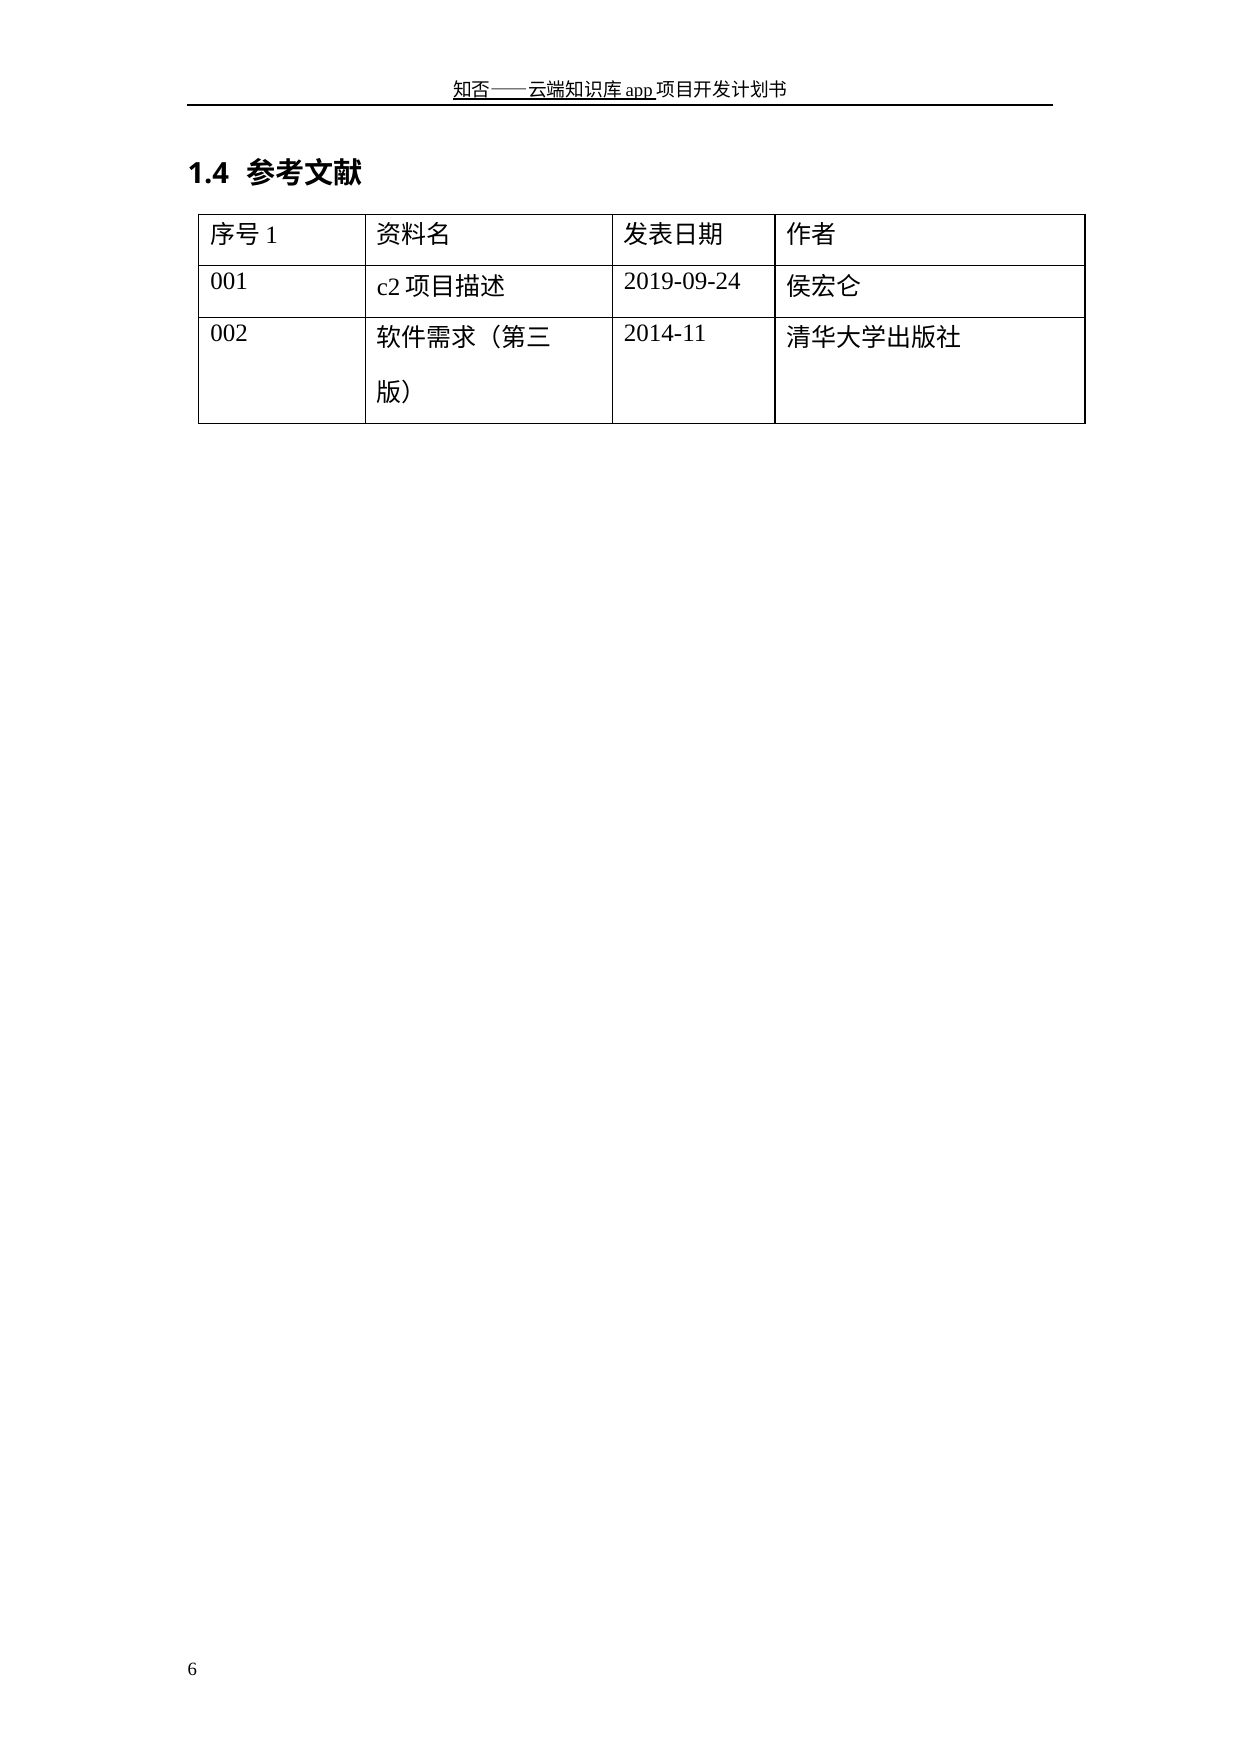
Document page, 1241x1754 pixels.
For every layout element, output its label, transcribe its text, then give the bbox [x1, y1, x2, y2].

list 参考文献 [187, 150, 1053, 192]
table_header 作者 [776, 215, 1084, 265]
table_cell c2项目描述 [366, 266, 612, 317]
table_cell 001 [199, 266, 365, 317]
table_cell 侯宏仑 [776, 266, 1084, 317]
table_cell 软件需求（第三版） [366, 318, 612, 423]
table_header 发表日期 [613, 215, 774, 265]
table_cell 清华大学出版社 [776, 318, 1084, 423]
table_cell 2019-09-24 [613, 266, 774, 317]
table_cell 2014-11 [613, 318, 774, 423]
table_cell 002 [199, 318, 365, 423]
table_header 资料名 [366, 215, 612, 265]
table_header 序号1 [199, 215, 365, 265]
